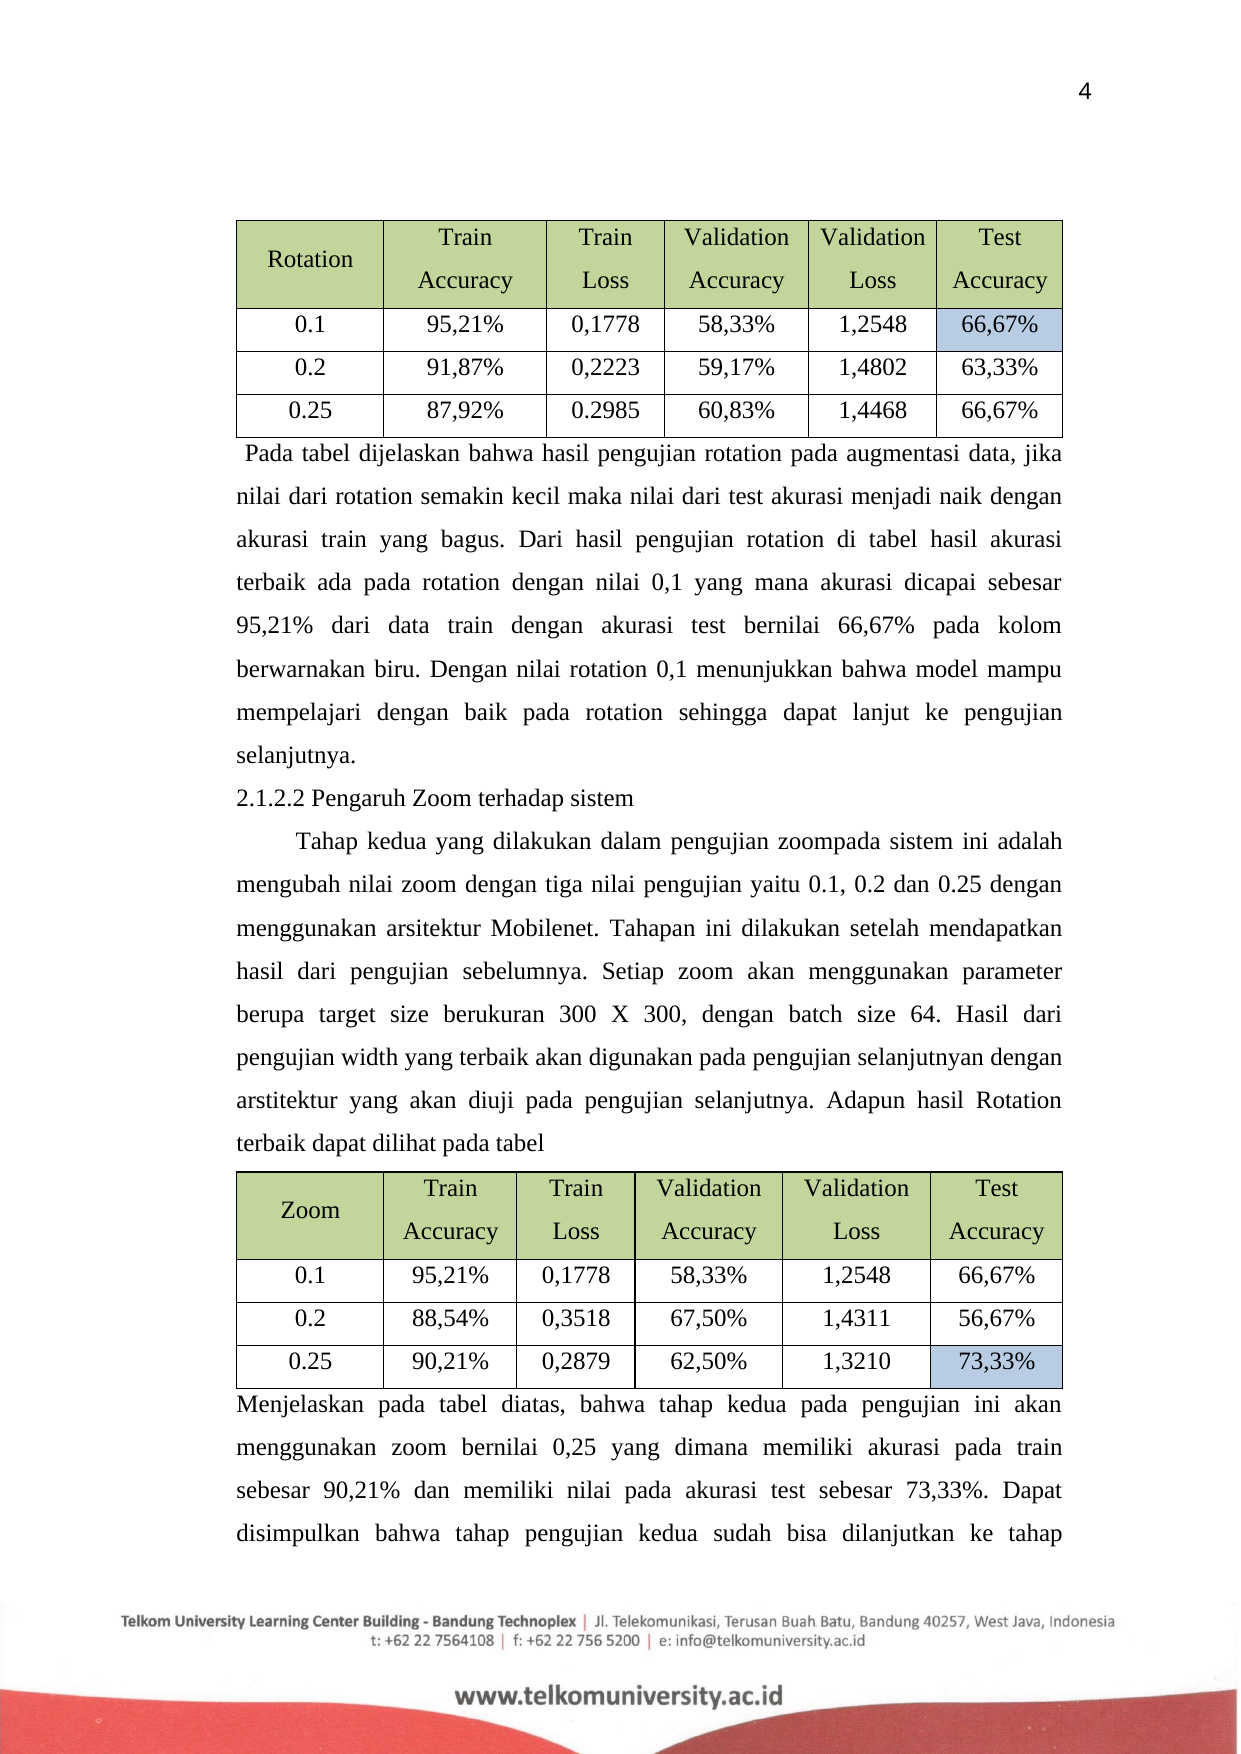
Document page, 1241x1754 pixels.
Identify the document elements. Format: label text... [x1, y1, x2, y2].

table_header Rotation [237, 221, 383, 308]
table_cell 0,1778 [547, 309, 664, 351]
table_cell 87,92% [384, 395, 546, 437]
table_cell 0.2985 [547, 395, 664, 437]
table_cell 0,2879 [517, 1346, 634, 1388]
table_cell 66,67% [937, 395, 1062, 437]
table_cell 0.2 [237, 352, 383, 394]
table_header Validation Accuracy [636, 1173, 782, 1259]
text Tahap kedua yang dilakukan dalam pengujian zoompada sistem ini adalah mengubah nilai zoom dengan tiga nilai pengujian yaitu 0.1, 0.2 dan 0.25 dengan menggunakan arsitektur Mobilenet. Tahapan ini dilakukan setelah mendapatkan hasil dari pengujian sebelumnya. Setiap zoom akan menggunakan parameter berupa target size berukuran 300 X 300, dengan batch size 64. Hasil dari pengujian width yang terbaik akan digunakan pada pengujian selanjutnyan dengan arstitektur yang akan diuji pada pengujian selanjutnya. Adapun hasil Rotation terbaik dapat dilihat pada tabel [236, 826, 1063, 1157]
table_cell 0,1778 [517, 1260, 634, 1302]
table_cell 66,67% [931, 1260, 1062, 1302]
table_cell 0.25 [237, 395, 383, 437]
table_cell 95,21% [384, 309, 546, 351]
table_header Validation Accuracy [665, 221, 808, 308]
table_cell 1,2548 [809, 309, 936, 351]
table_cell 1,4802 [809, 352, 936, 394]
table_cell 58,33% [636, 1260, 782, 1302]
table_cell 56,67% [931, 1303, 1062, 1345]
picture [0, 1601, 1238, 1754]
table_cell 0.1 [237, 1260, 383, 1302]
table_header Train Loss [547, 221, 664, 308]
table_cell 0.25 [237, 1346, 383, 1388]
table_cell 91,87% [384, 352, 546, 394]
table_cell 1,4311 [783, 1303, 930, 1345]
table_cell 1,2548 [783, 1260, 930, 1302]
table_header Zoom [237, 1173, 383, 1259]
table_header Train Loss [517, 1173, 634, 1259]
table_cell 73,33% [931, 1346, 1062, 1388]
table_cell 0.1 [237, 309, 383, 351]
table_cell 62,50% [636, 1346, 782, 1388]
table_cell 88,54% [384, 1303, 516, 1345]
text Pada tabel dijelaskan bahwa hasil pengujian rotation pada augmentasi data, jika nilai dari rotation semakin kecil maka nilai dari test akurasi menjadi naik dengan akurasi train yang bagus. Dari hasil pengujian rotation di tabel hasil akurasi terbaik ada pada rotation dengan nilai 0,1 yang mana akurasi dicapai sebesar 95,21% dari data train dengan akurasi test bernilai 66,67% pada kolom berwarnakan biru. Dengan nilai rotation 0,1 menunjukkan bahwa model mampu mempelajari dengan baik pada rotation sehingga dapat lanjut ke pengujian selanjutnya. [236, 438, 1063, 769]
table_cell 0,3518 [517, 1303, 634, 1345]
table_header Validation Loss [809, 221, 936, 308]
table_header Test Accuracy [931, 1173, 1062, 1259]
list Pengaruh Zoom terhadap sistem [236, 783, 1063, 812]
table_cell 66,67% [937, 309, 1062, 351]
table_cell 58,33% [665, 309, 808, 351]
table_cell 0.2 [237, 1303, 383, 1345]
table_cell 67,50% [636, 1303, 782, 1345]
table_header Train Accuracy [384, 221, 546, 308]
table_header Test Accuracy [937, 221, 1062, 308]
table_cell 0,2223 [547, 352, 664, 394]
table_cell 60,83% [665, 395, 808, 437]
table_cell 63,33% [937, 352, 1062, 394]
table_header Train Accuracy [384, 1173, 516, 1259]
table_cell 95,21% [384, 1260, 516, 1302]
table_cell 59,17% [665, 352, 808, 394]
table_header Validation Loss [783, 1173, 930, 1259]
table_cell 1,3210 [783, 1346, 930, 1388]
table_cell 1,4468 [809, 395, 936, 437]
table_cell 90,21% [384, 1346, 516, 1388]
